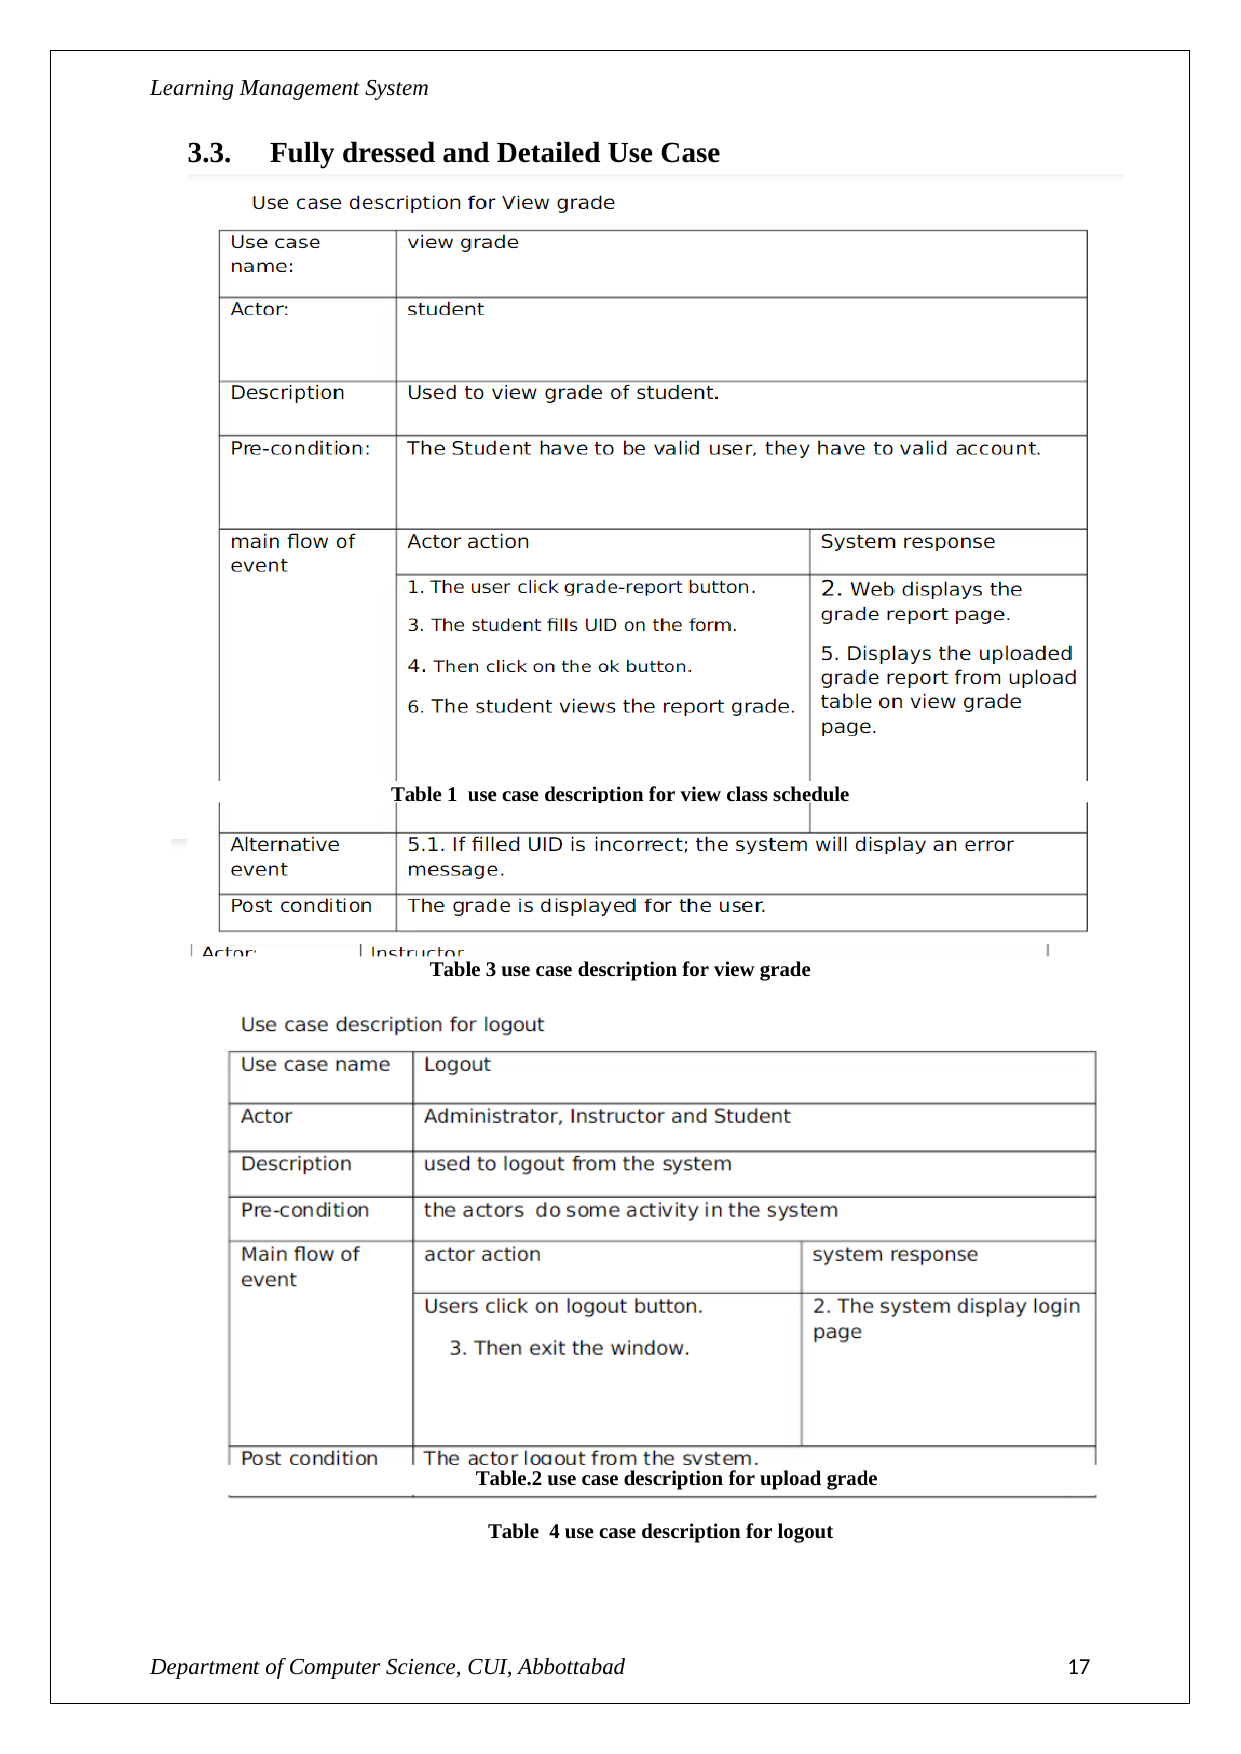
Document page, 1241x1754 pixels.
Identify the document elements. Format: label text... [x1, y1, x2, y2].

picture [170, 174, 1123, 956]
list Fully dressed and Detailed Use Case [187, 135, 1090, 169]
picture [170, 987, 1153, 1544]
